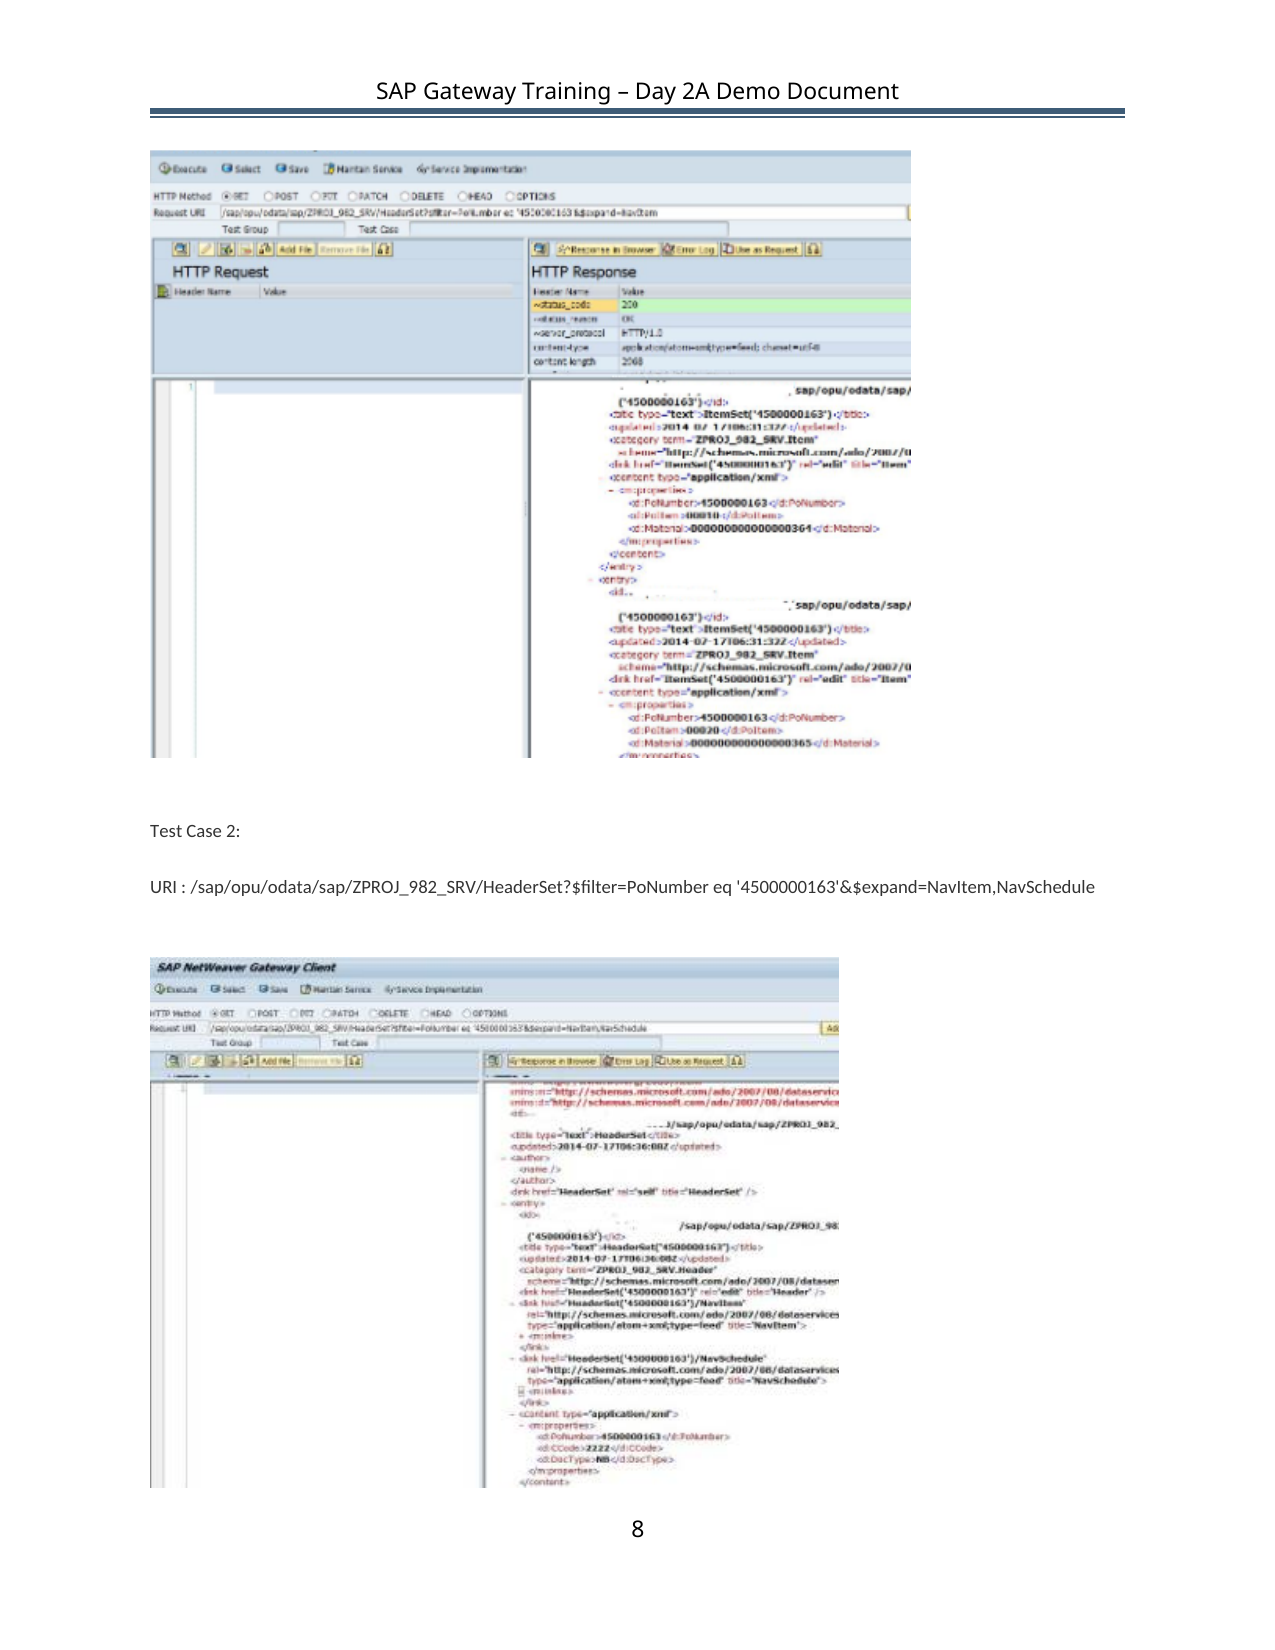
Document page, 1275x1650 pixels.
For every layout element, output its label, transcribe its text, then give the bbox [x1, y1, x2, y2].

picture [150, 150, 911, 758]
text Test Case 2: [150, 814, 1125, 842]
picture [150, 957, 839, 1488]
text URI : /sap/opu/odata/sap/ZPROJ_982_SRV/HeaderSet?$filter=PoNumber eq '4500000163'&$expand=NavItem,NavSchedule [150, 870, 1125, 898]
